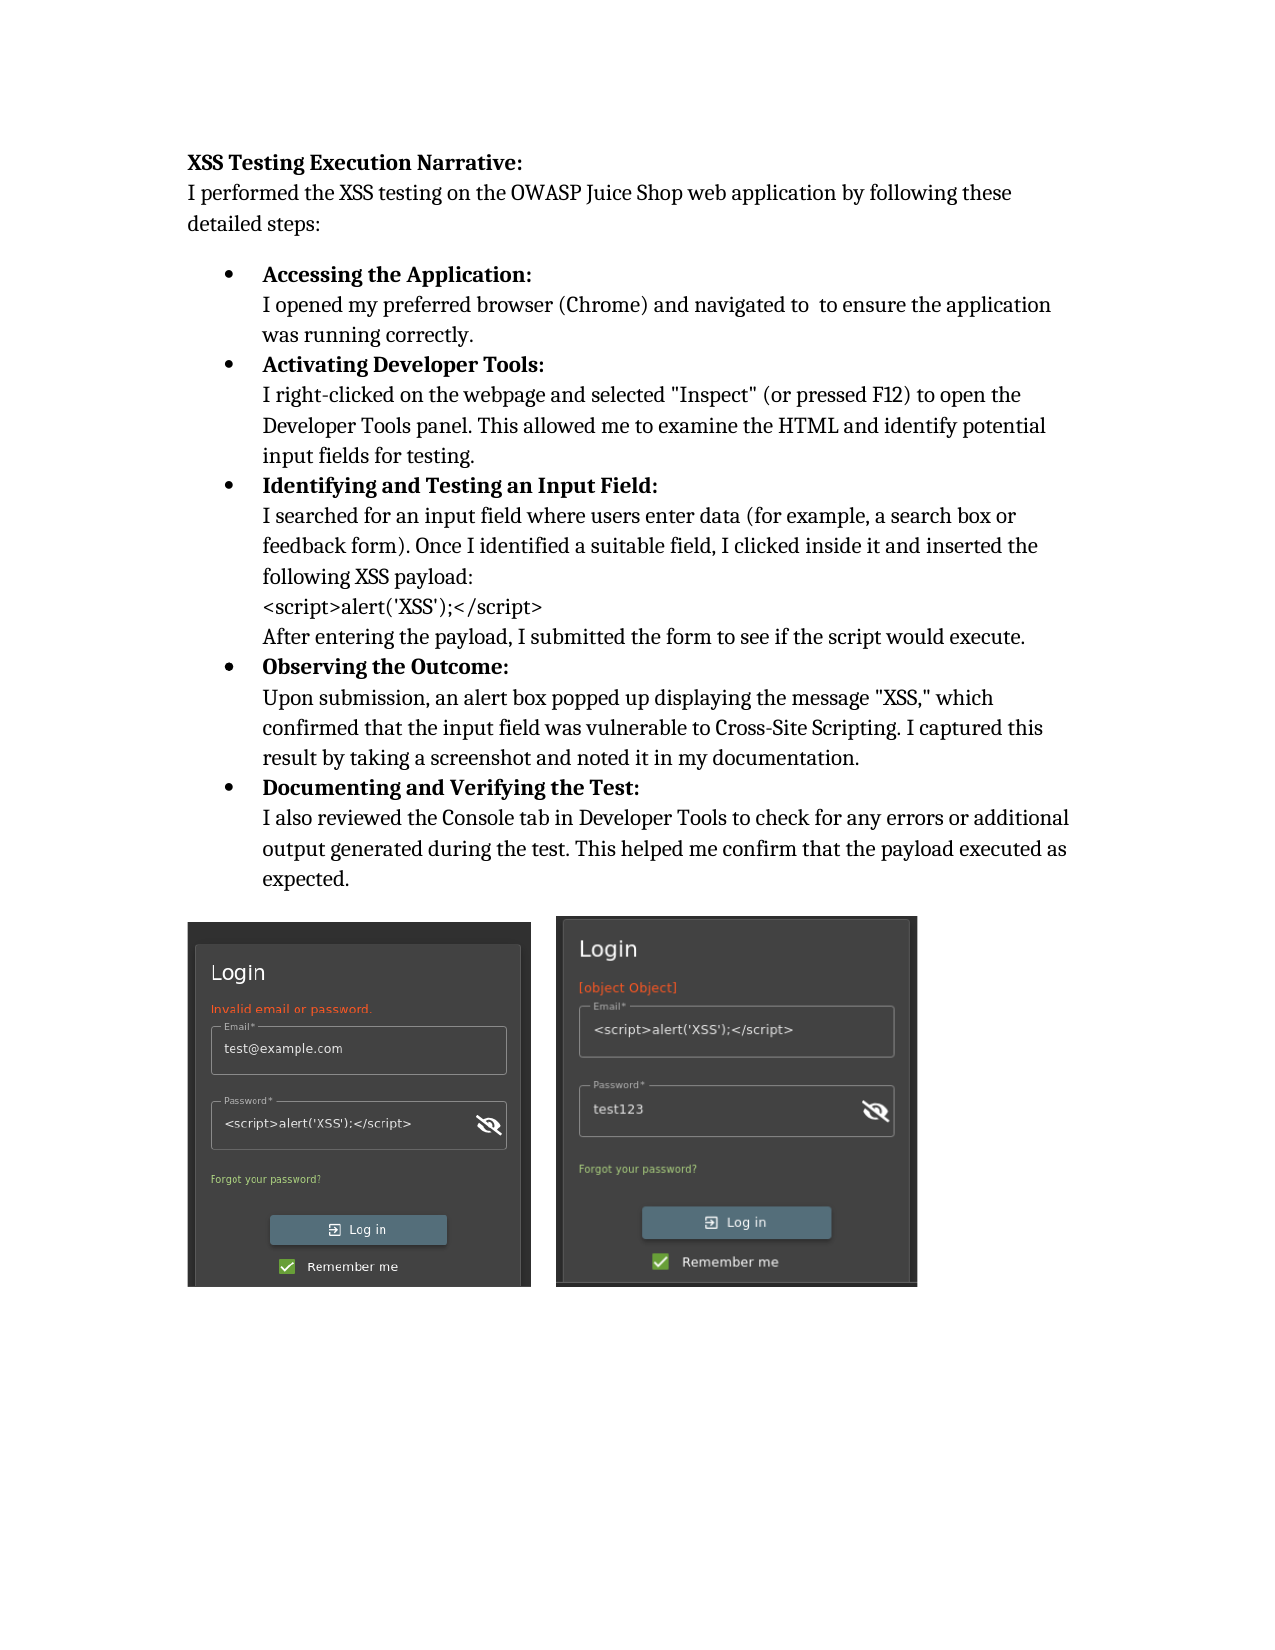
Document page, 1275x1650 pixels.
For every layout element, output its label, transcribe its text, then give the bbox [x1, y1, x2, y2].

list Upon submission, an alert box popped up displaying the message "XSS," which confirmed that the input field was vulnerable to Cross-Site Scripting. I captured this result by taking a screenshot and noted it in my documentation. [262, 684, 1087, 771]
picture [187, 922, 531, 1287]
text XSS Testing Execution Narrative: I performed the XSS testing on the OWASP Juice Shop web application by following these detailed steps: [187, 150, 1087, 237]
list Documenting and Verifying the Test: I also reviewed the Console tab in Developer Tools to check for any errors or additional output generated during the test. This helped me confirm that the payload executed as expected. [225, 775, 1087, 892]
list Accessing the Application: I opened my preferred browser (Chrome) and navigated to to ensure the application was running correctly. [225, 261, 1087, 348]
list Observing the Outcome: [225, 654, 1087, 681]
list Identifying and Testing an Input Field: I searched for an input field where users enter data (for example, a search box or feedback form). Once I identified a suitable field, I clicked inside it and inserted the following XSS payload: <script>alert('XSS');</script> After entering the payload, I submitted the form to see if the script would execute. [225, 473, 1087, 650]
list Activating Developer Tools: I right-clicked on the webpage and selected "Inspect" (or pressed F12) to open the Developer Tools panel. This allowed me to examine the HTML and identify potential input fields for testing. [225, 352, 1087, 469]
picture [556, 916, 918, 1287]
